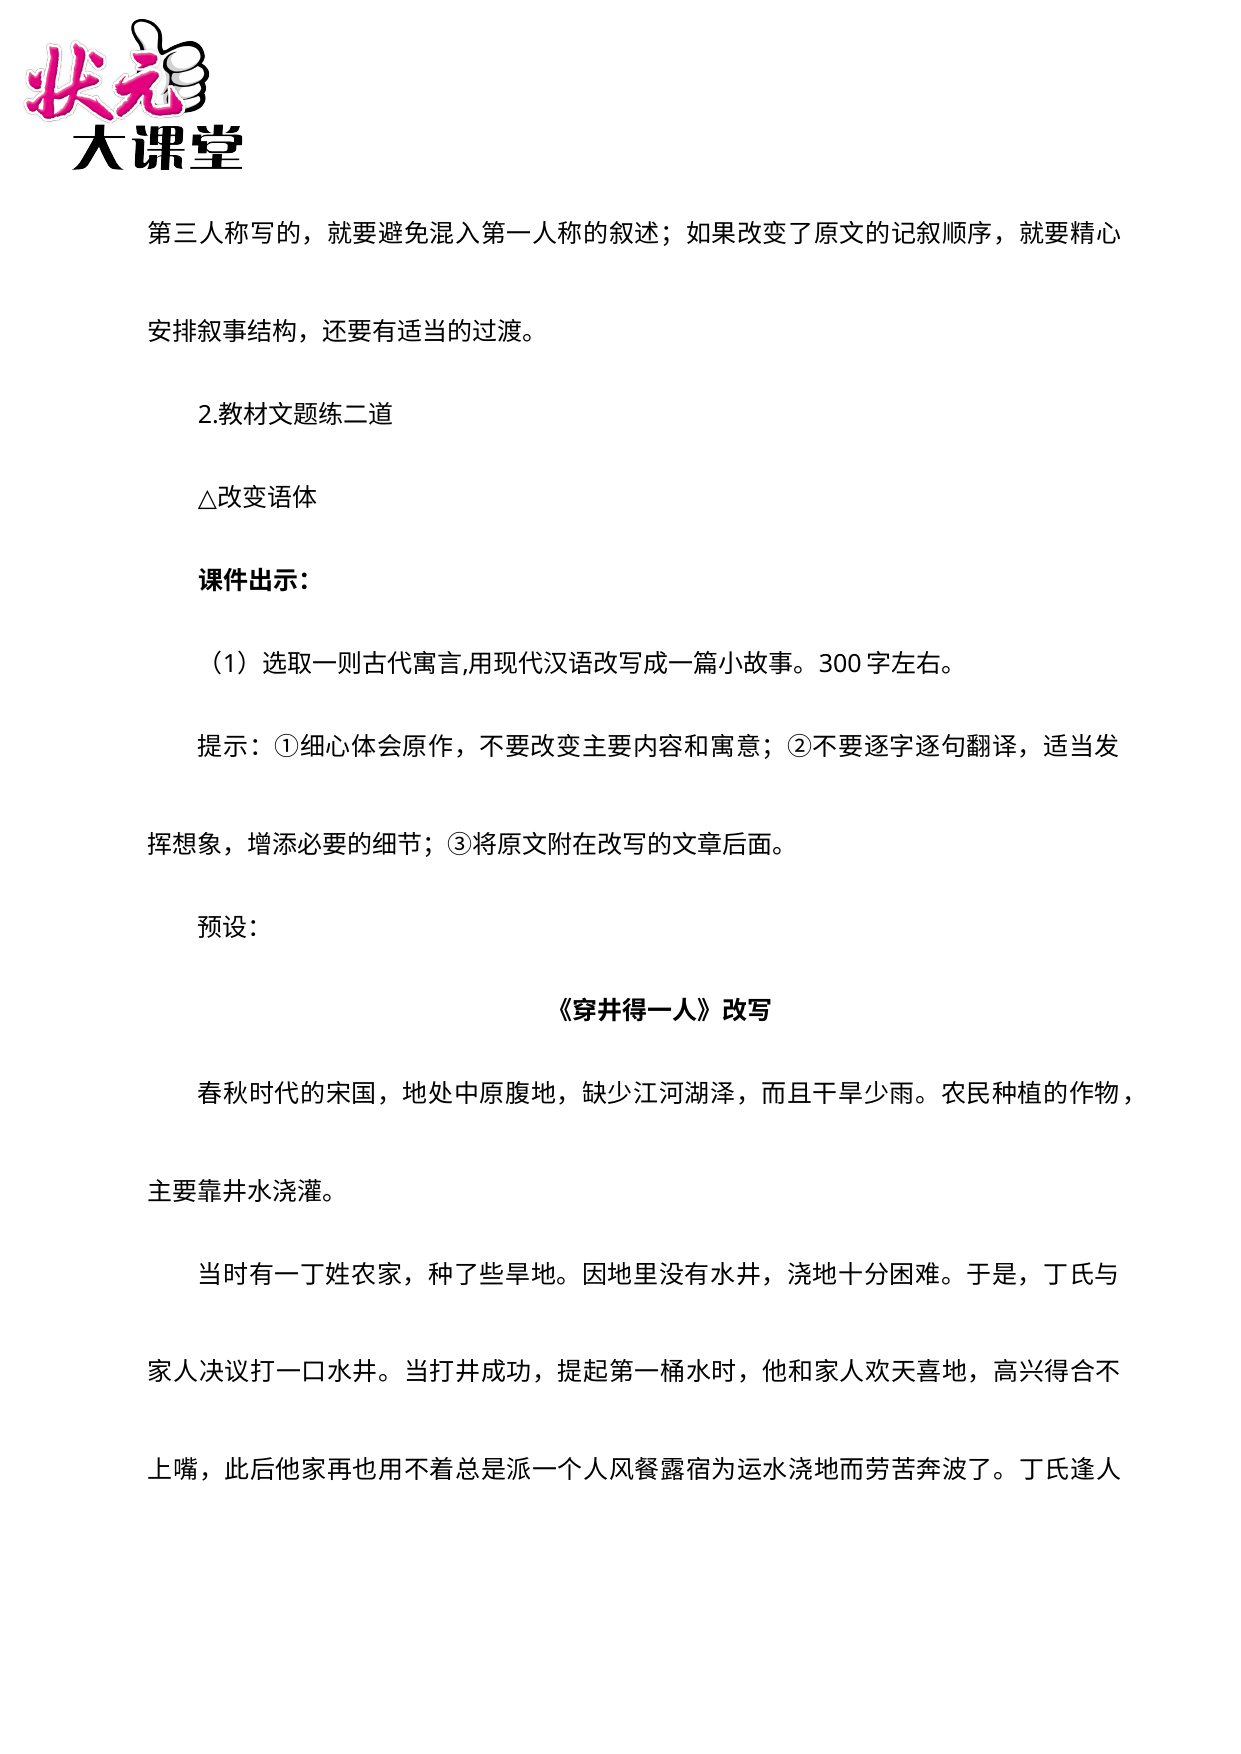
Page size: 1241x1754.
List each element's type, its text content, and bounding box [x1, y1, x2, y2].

text （1）选取一则古代寓言,用现代汉语改写成一篇小故事。300字左右。 [148, 629, 1122, 694]
text △改变语体 [148, 463, 1122, 528]
text 春秋时代的宋国，地处中原腹地，缺少江河湖泽，而且干旱少雨。农民种植的作物，主要靠井水浇灌。 [148, 1059, 1122, 1222]
text 提示：①细心体会原作，不要改变主要内容和寓意；②不要逐字逐句翻译，适当发挥想象，增添必要的细节；③将原文附在改写的文章后面。 [148, 712, 1122, 875]
text 当时有一丁姓农家，种了些旱地。因地里没有水井，浇地十分困难。于是，丁氏与家人决议打一口水井。当打井成功，提起第一桶水时，他和家人欢天喜地，高兴得合不上嘴，此后他家再也用不着总是派一个人风餐露宿为运水浇地而劳苦奔波了。丁氏逢人便说：“我家打了口井，等于得了一个人哩！” [148, 1240, 1122, 1500]
text 2.教材文题练二道 [148, 380, 1122, 445]
text 课件出示： [148, 546, 1122, 611]
text 《穿井得一人》改写 [148, 976, 1122, 1041]
text 预设： [148, 893, 1122, 958]
picture [21, 19, 243, 170]
text （2）叙述方式要一致。避免人称不统一和叙述上的混乱。比如，改写后的文章是用第三人称写的，就要避免混入第一人称的叙述；如果改变了原文的记叙顺序，就要精心安排叙事结构，还要有适当的过渡。 [148, 199, 1122, 362]
